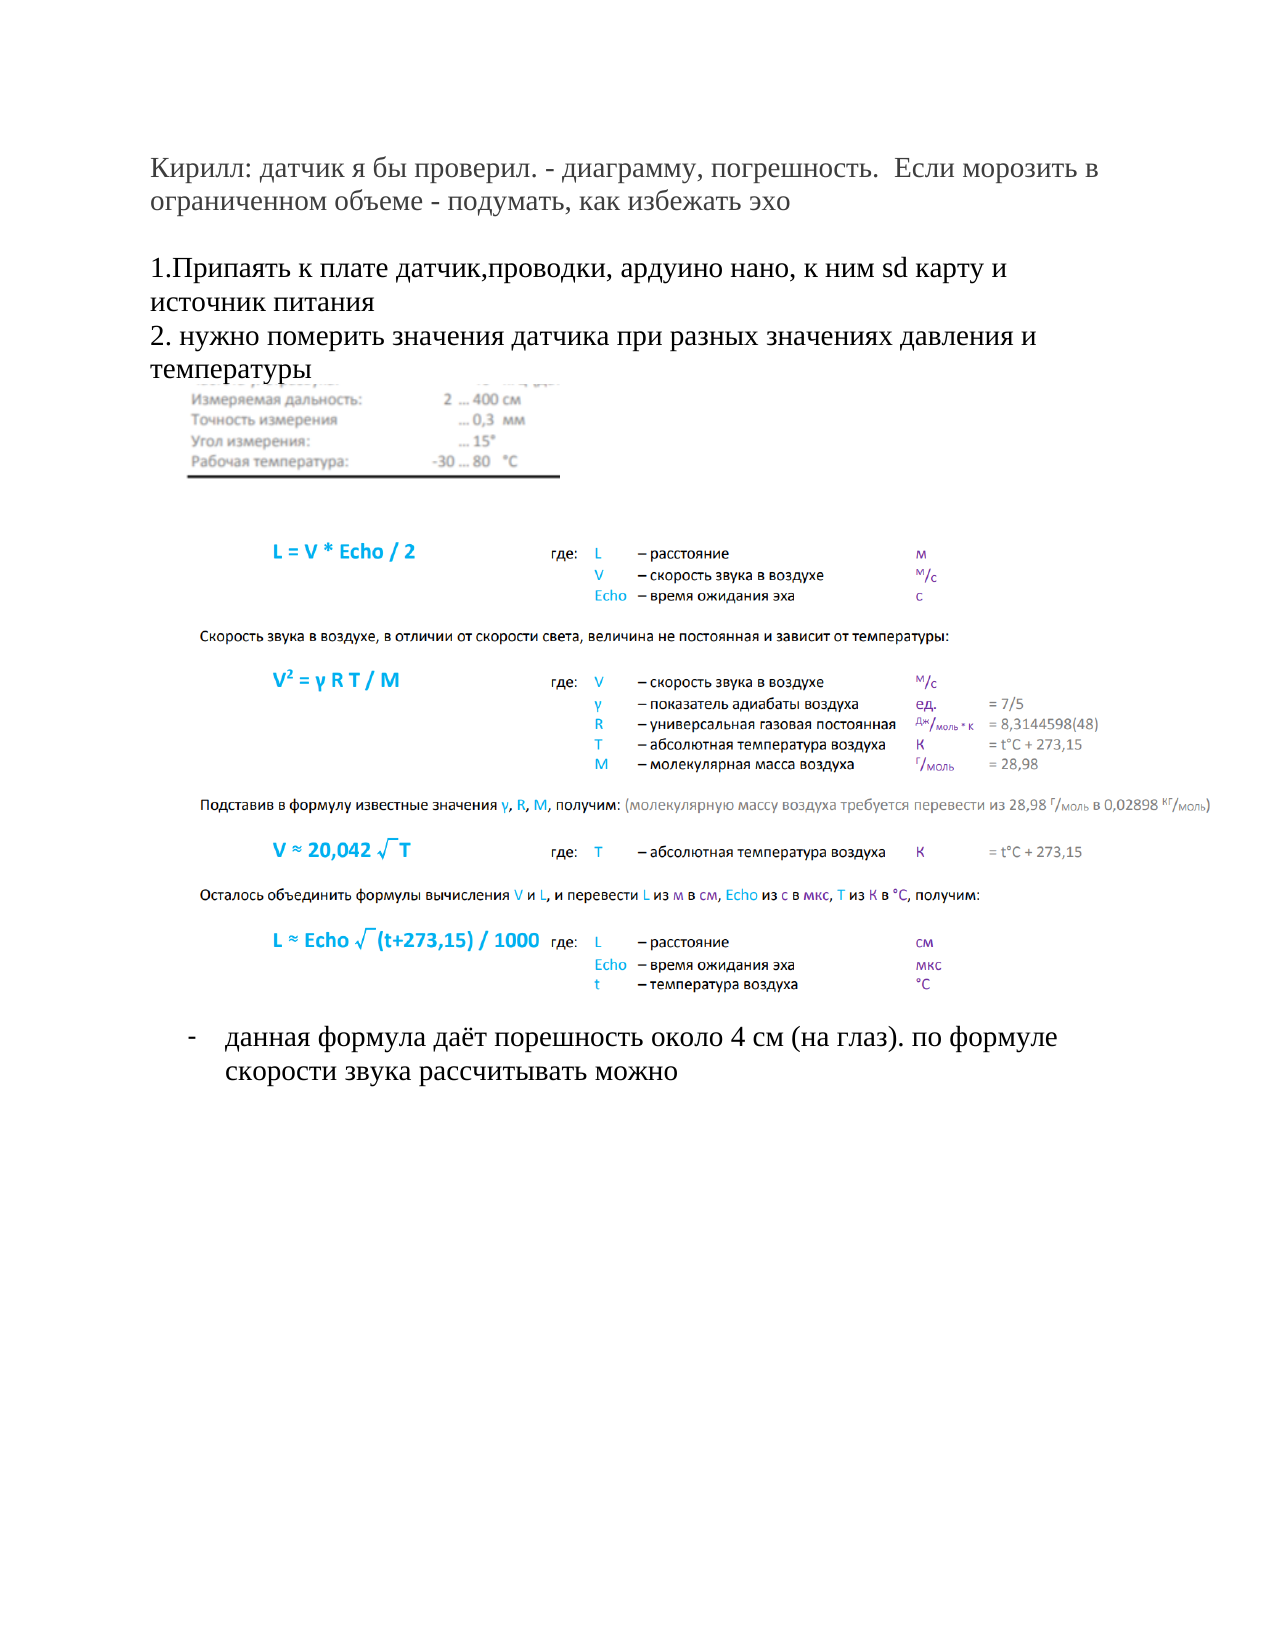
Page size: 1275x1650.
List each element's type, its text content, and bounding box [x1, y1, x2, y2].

text 1.Припаять к плате датчик,проводки, ардуино нано, к ним sd карту и источник питания [150, 251, 1125, 318]
list данная формула даёт порешность около 4 см (на глаз). по формуле скорости звука рассчитывать можно [187, 1018, 1125, 1087]
text 2. нужно померить значения датчика при разных значениях давления и температуры [150, 318, 1125, 385]
text Кирилл: датчик я бы проверил. - диаграмму, погрешность. Если морозить в ограниченном объеме - подумать, как избежать эхо [150, 150, 1125, 217]
picture [168, 517, 1233, 1018]
picture [168, 384, 560, 484]
